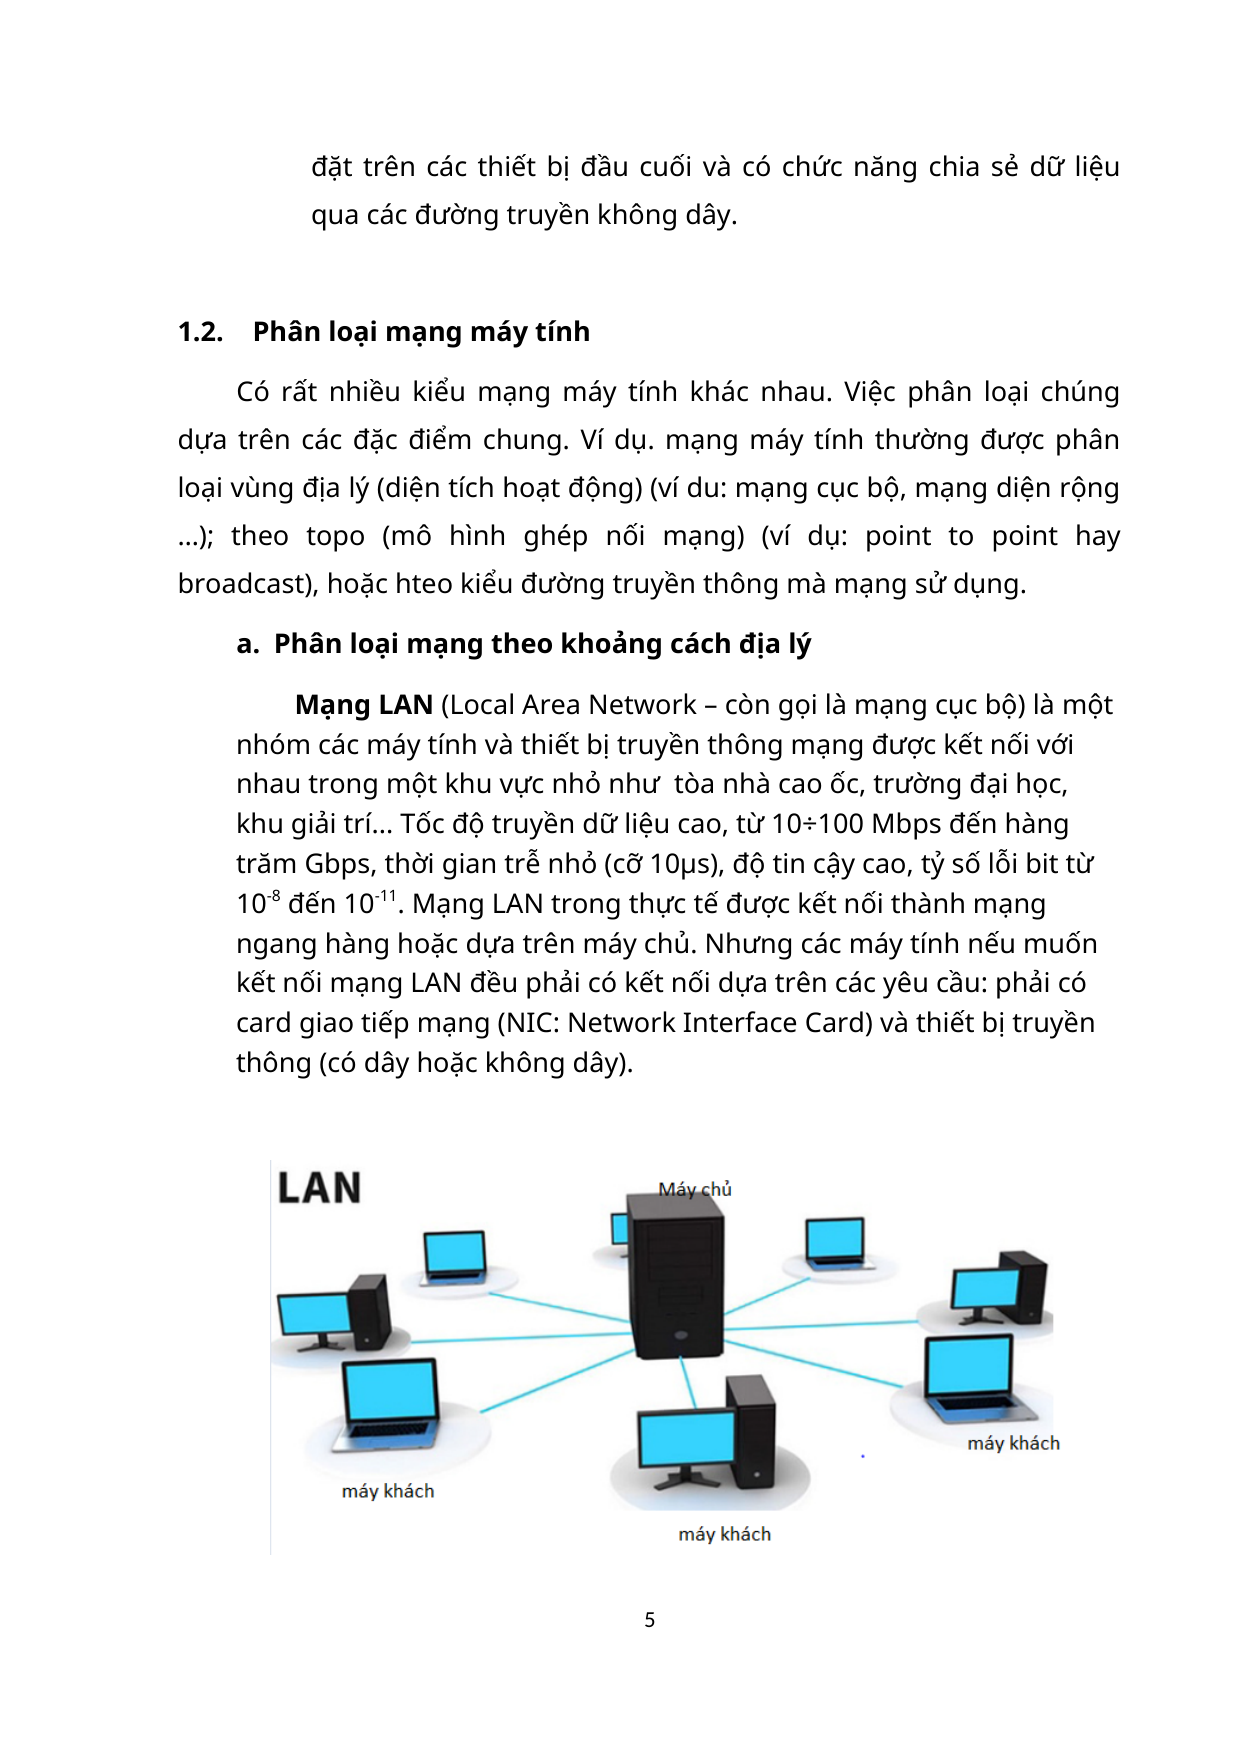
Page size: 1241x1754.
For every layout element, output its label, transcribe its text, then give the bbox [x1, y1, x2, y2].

text Có rất nhiều kiểu mạng máy tính khác nhau. Việc phân loại chúng dựa trên các đặc điểm chung. Ví dụ. mạng máy tính thường được phân loại vùng địa lý (diện tích hoạt động) (ví du: mạng cục bộ, mạng diện rộng …); theo topo (mô hình ghép nối mạng) (ví dụ: point to point hay broadcast), hoặc hteo kiểu đường truyền thông mà mạng sử dụng. [177, 373, 1122, 601]
text Mạng LAN (Local Area Network – còn gọi là mạng cục bộ) là một nhóm các máy tính và thiết bị truyền thông mạng được kết nối với nhau trong một khu vực nhỏ như tòa nhà cao ốc, trường đại học, khu giải trí... Tốc độ truyền dữ liệu cao, từ 10÷100 Mbps đến hàng trăm Gbps, thời gian trễ nhỏ (cỡ 10µs), độ tin cậy cao, tỷ số lỗi bit từ 10-8 đến 10-11. Mạng LAN trong thực tế được kết nối thành mạng ngang hàng hoặc dựa trên máy chủ. Nhưng các máy tính nếu muốn kết nối mạng LAN đều phải có kết nối dựa trên các yêu cầu: phải có card giao tiếp mạng (NIC: Network Interface Card) và thiết bị truyền thông (có dây hoặc không dây). [236, 685, 1122, 1080]
picture [270, 1160, 1088, 1555]
list Phân loại mạng theo khoảng cách địa lý [236, 625, 1122, 662]
list Phân loại mạng máy tính [177, 312, 1122, 349]
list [273, 148, 1122, 232]
